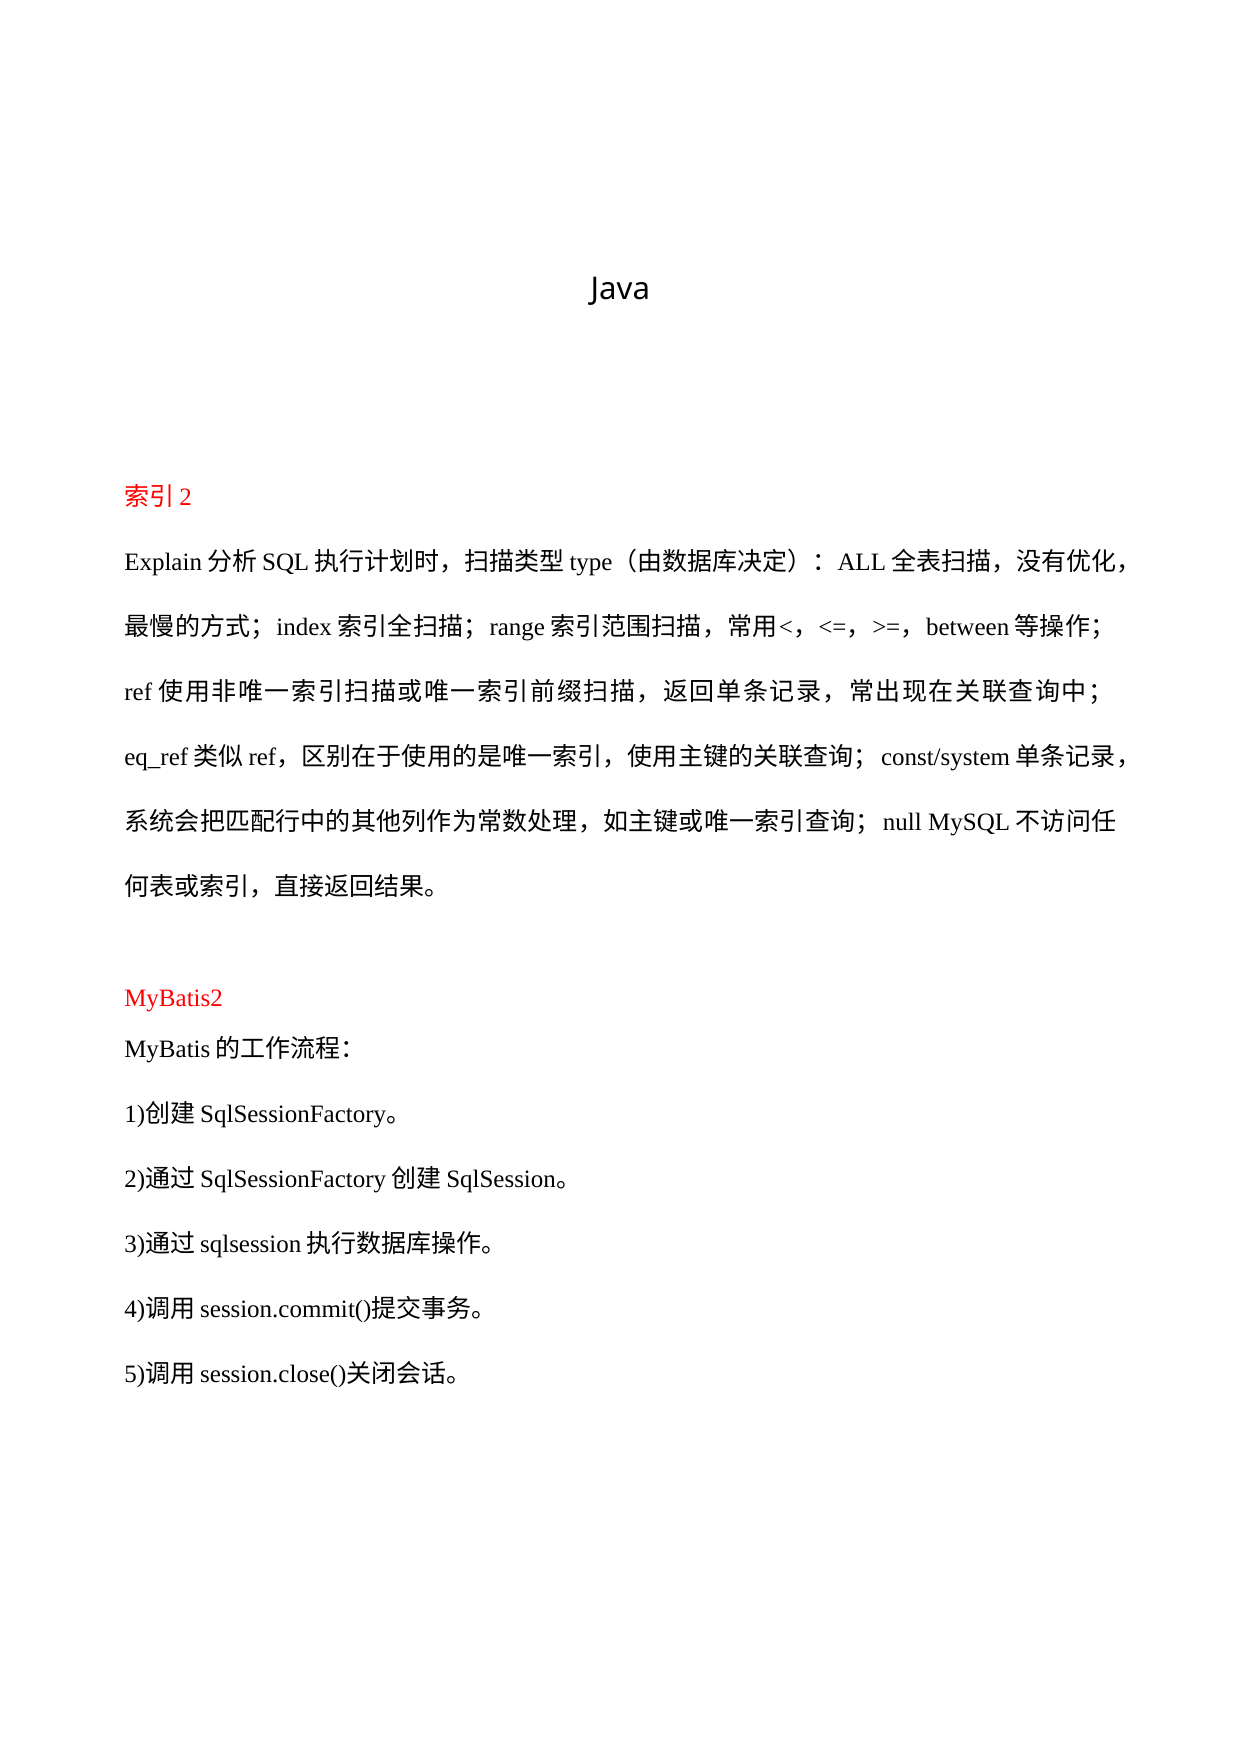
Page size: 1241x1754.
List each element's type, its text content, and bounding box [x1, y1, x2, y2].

text 5)调用session.close()关闭会话。 [124, 1339, 1116, 1404]
text 索引2 [124, 462, 1116, 527]
text MyBatis2 [124, 982, 1116, 1014]
text 1)创建SqlSessionFactory。 [124, 1079, 1116, 1144]
text 3)通过sqlsession执行数据库操作。 [124, 1209, 1116, 1274]
text Java [124, 255, 1116, 320]
text MyBatis的工作流程： [124, 1014, 1116, 1079]
text 2)通过SqlSessionFactory创建SqlSession。 [124, 1144, 1116, 1209]
text 4)调用session.commit()提交事务。 [124, 1274, 1116, 1339]
text Explain分析SQL执行计划时，扫描类型type（由数据库决定）：ALL全表扫描，没有优化，最慢的方式；index索引全扫描；range索引范围扫描，常用<，<=，>=，between等操作；ref使用非唯一索引扫描或唯一索引前缀扫描，返回单条记录，常出现在关联查询中；eq_ref类似ref，区别在于使用的是唯一索引，使用主键的关联查询；const/system单条记录，系统会把匹配行中的其他列作为常数处理，如主键或唯一索引查询；null MySQL不访问任何表或索引，直接返回结果。 [124, 527, 1116, 917]
